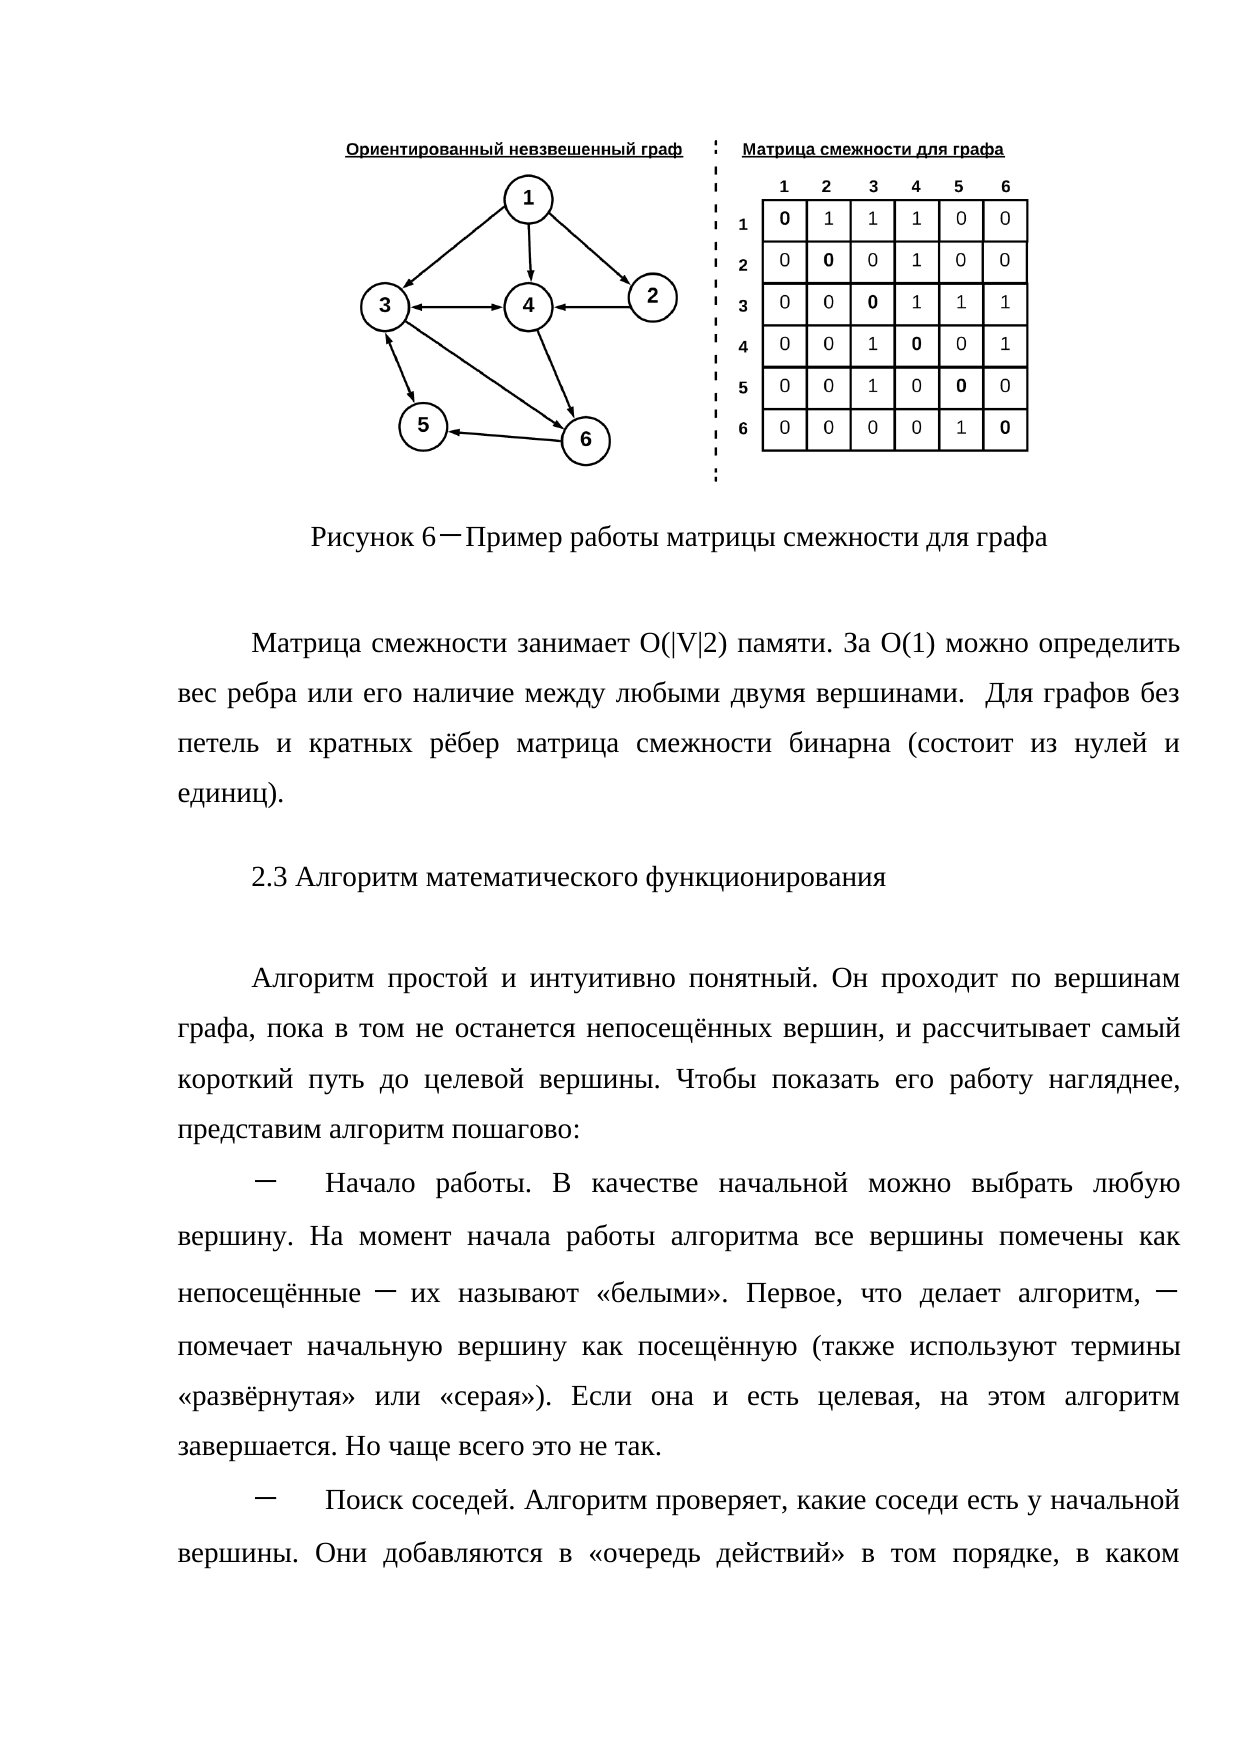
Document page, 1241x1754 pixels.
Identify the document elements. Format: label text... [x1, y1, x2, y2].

list Алгоритм простой и интуитивно понятный. Он проходит по вершинам графа, пока в том не останется непосещённых вершин, и рассчитывает самый короткий путь до целевой вершины. Чтобы показать его работу нагляднее, представим алгоритм пошагово: [177, 960, 1181, 1144]
list Матрица смежности занимает O(|V|2) памяти. За O(1) можно определить вес ребра или его наличие между любыми двумя вершинами. Для графов без петель и кратных рёбер матрица смежности бинарна (состоит из нулей и единиц). [177, 625, 1181, 809]
list 2.3 Алгоритм математического функционирования [177, 859, 1181, 893]
picture [313, 118, 1045, 501]
list Рисунок 6－Пример работы матрицы смежности для графа [177, 515, 1181, 554]
list Начало работы. В качестве начальной можно выбрать любую вершину. На момент начала работы алгоритма все вершины помечены как непосещённые－их называют «белыми». Первое, что делает алгоритм,－помечает начальную вершину как посещённую (также используют термины «развёрнутая» или «серая»). Если она и есть целевая, на этом алгоритм завершается. Но чаще всего это не так. [177, 1161, 1181, 1462]
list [177, 1478, 1181, 1568]
